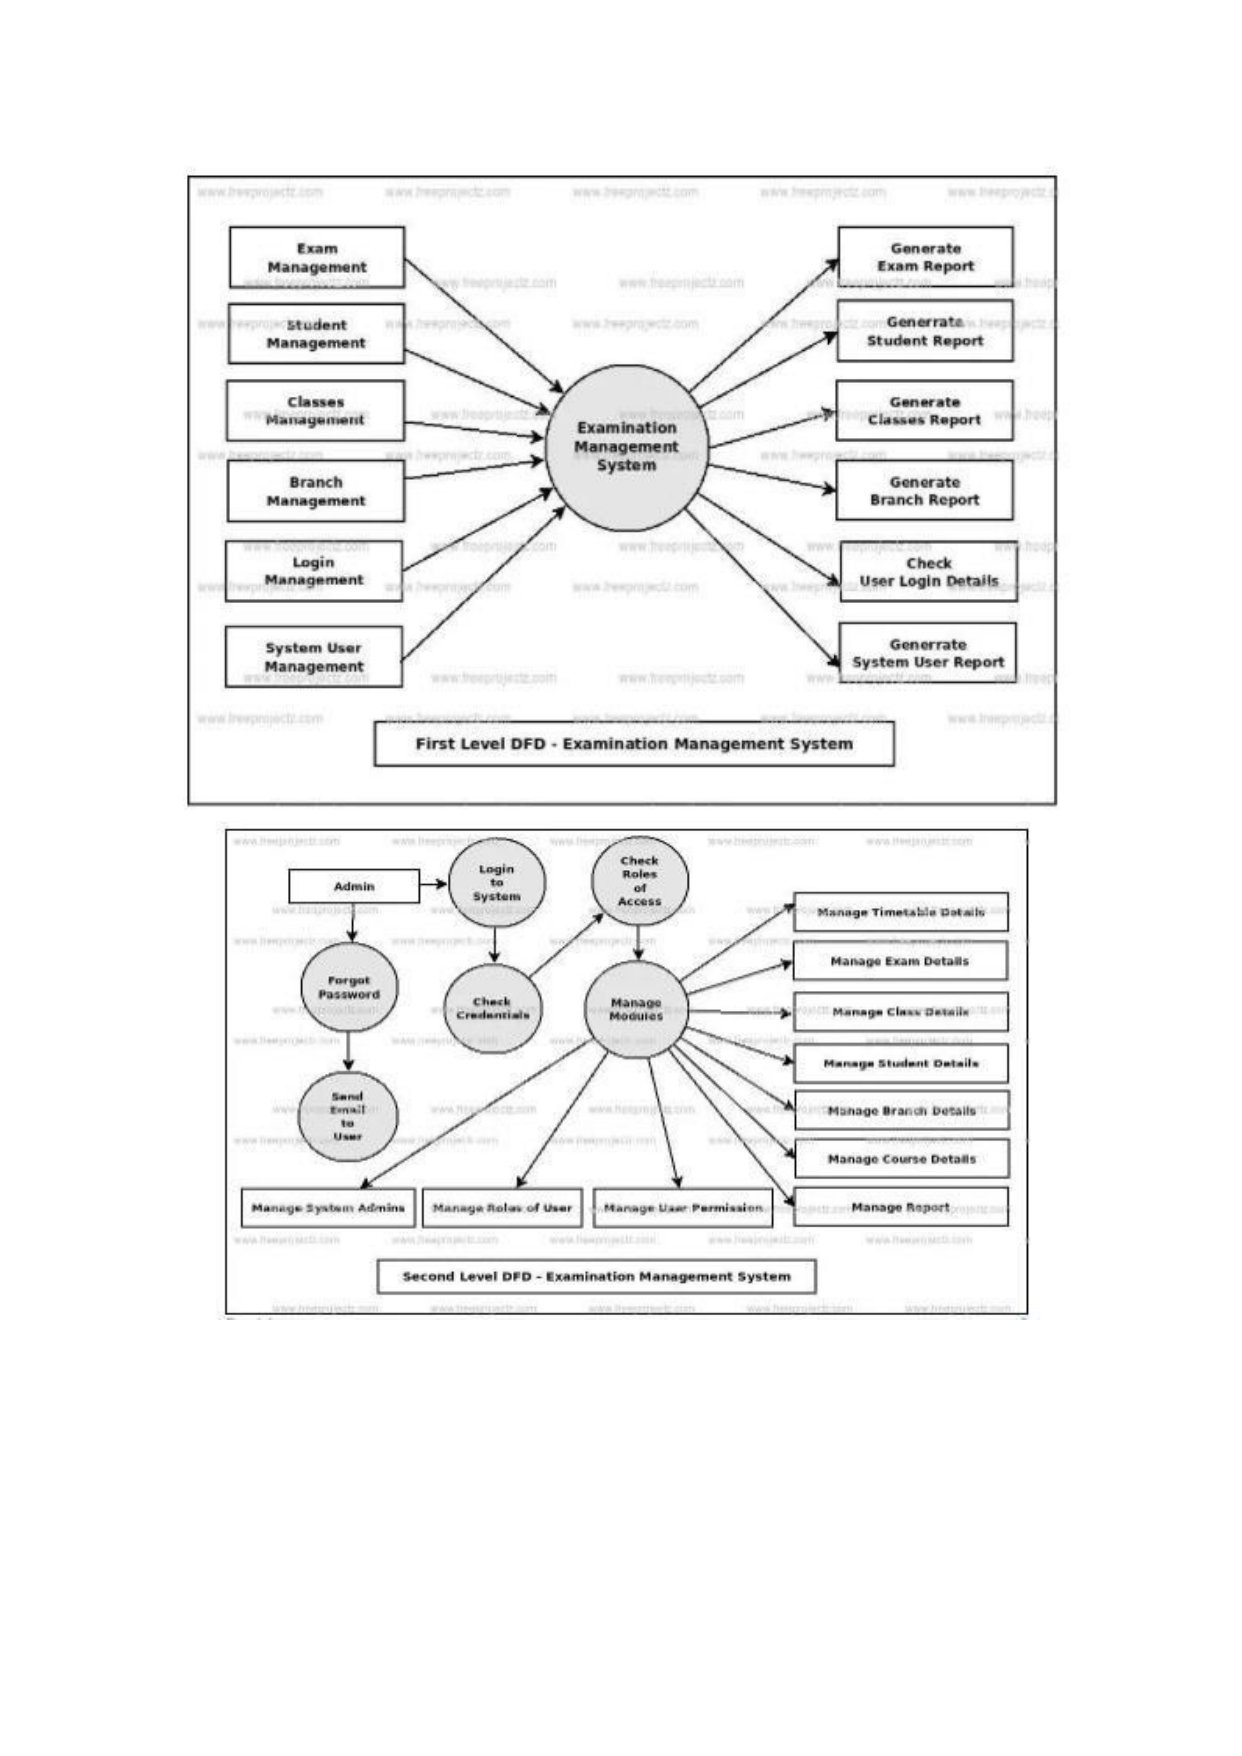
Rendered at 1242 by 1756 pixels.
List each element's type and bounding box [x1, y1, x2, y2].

picture [215, 821, 1041, 1320]
picture [183, 166, 1070, 810]
